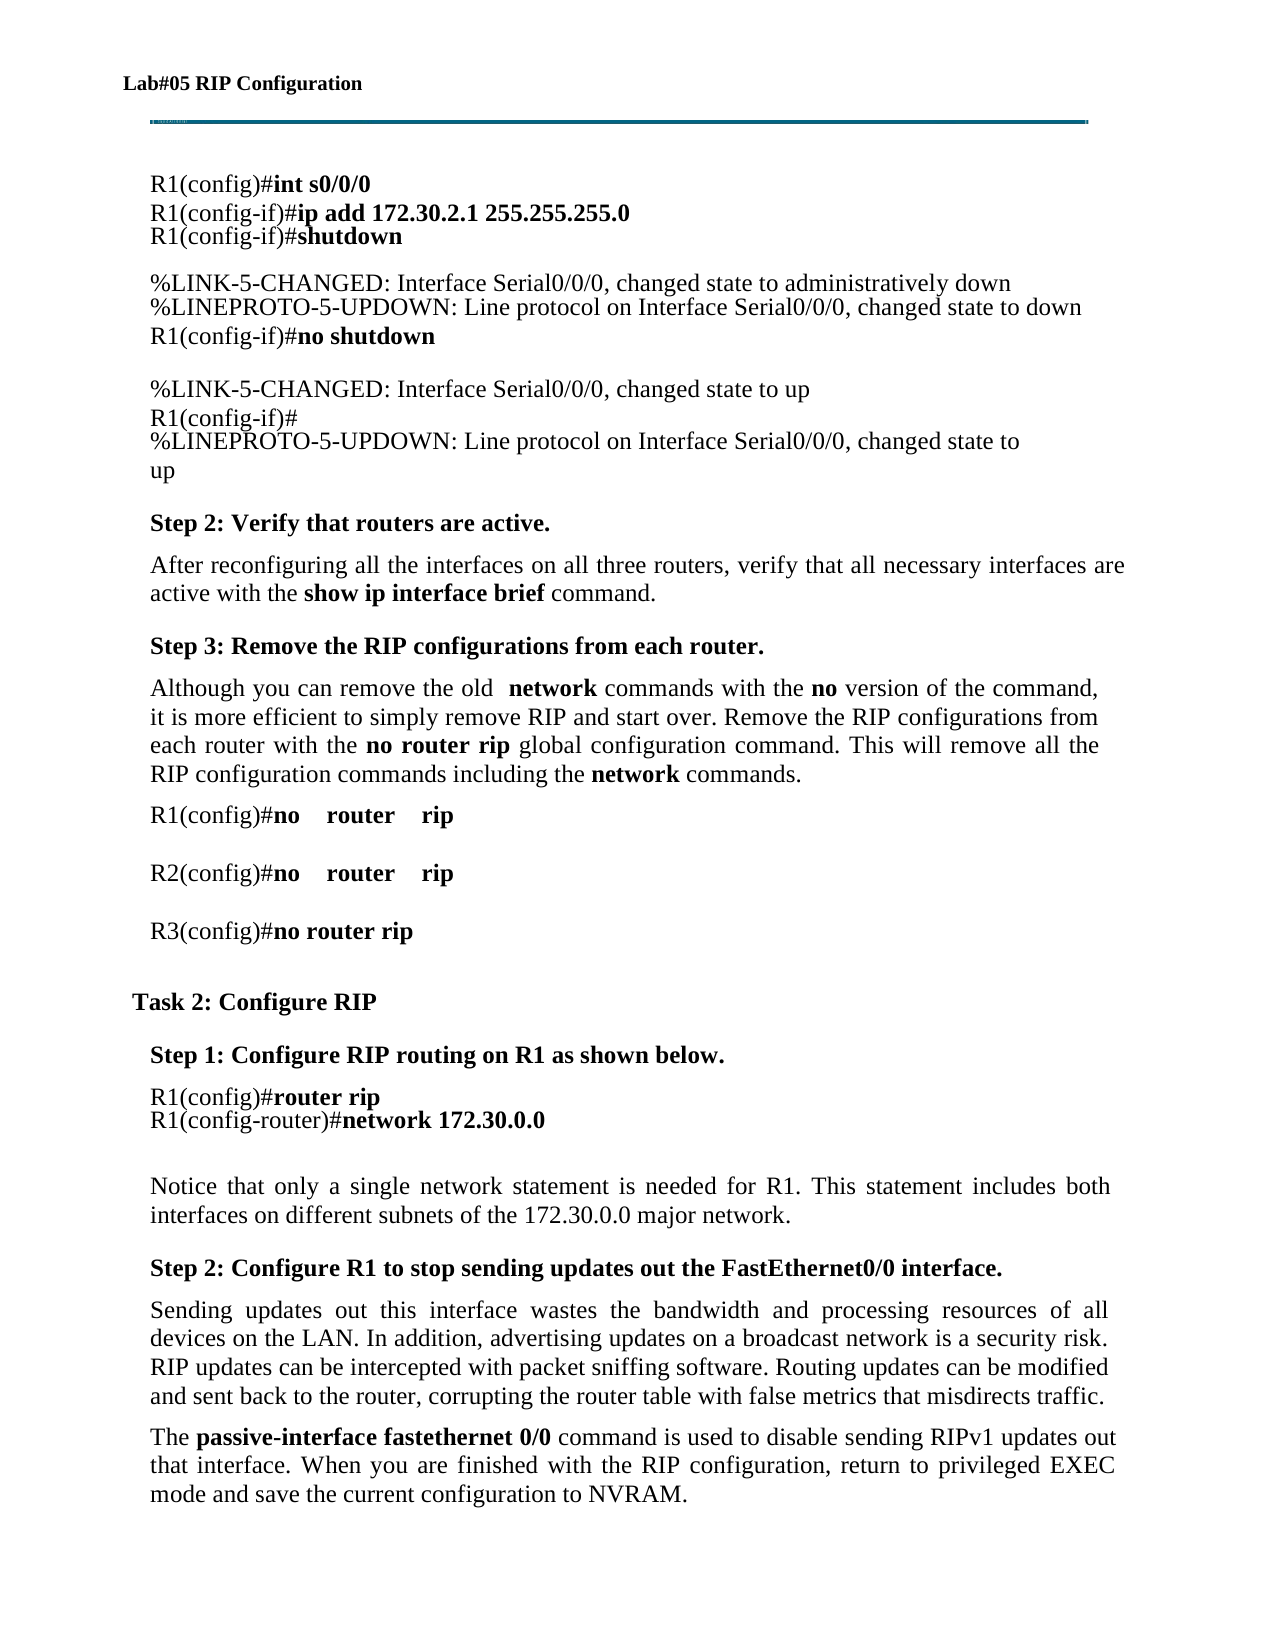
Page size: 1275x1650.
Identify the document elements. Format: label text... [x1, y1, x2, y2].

text Step 3: Remove the RIP configurations from each router. [150, 631, 1133, 660]
text %LINK-5-CHANGED: Interface Serial0/0/0, changed state to up [150, 374, 1133, 403]
text Task 2: Configure RIP [131, 987, 377, 1016]
text R1(config-if)#no shutdown [150, 321, 1133, 350]
text R1(config)#int s0/0/0 [150, 169, 1133, 198]
text %LINEPROTO-5-UPDOWN: Line protocol on Interface Serial0/0/0, changed state to [150, 432, 1133, 455]
text Notice that only a single network statement is needed for R1. This statement includes both interfaces on different subnets of the 172.30.0.0 major network. [150, 1171, 1111, 1229]
text %LINEPROTO-5-UPDOWN: Line protocol on Interface Serial0/0/0, changed state to down [150, 297, 1116, 320]
text The passive-interface fastethernet 0/0 command is used to disable sending RIPv1 updates out that interface. When you are finished with the RIP configuration, return to privileged EXEC mode and save the current configuration to NVRAM. [150, 1422, 1116, 1508]
text R1(config)#router rip [150, 1082, 1133, 1111]
text R1(config)#no router rip R2(config)#no router rip R3(config)#no router rip [150, 801, 453, 945]
picture [158, 120, 174, 124]
text R1(config-if)#shutdown [150, 227, 1133, 250]
text R1(config-if)#ip add 172.30.2.1 255.255.255.0 [150, 198, 1133, 227]
text up [150, 455, 1133, 484]
text Although you can remove the old network commands with the no version of the command, it is more efficient to simply remove RIP and start over. Remove the RIP configurations from each router with the no router rip global configuration command. This will remove all the RIP configuration commands including the network commands. [150, 673, 1099, 788]
text %LINK-5-CHANGED: Interface Serial0/0/0, changed state to administratively down [150, 273, 1066, 297]
text Step 1: Configure RIP routing on R1 as shown below. [150, 1041, 1133, 1069]
text R1(config-router)#network 172.30.0.0 [150, 1111, 1133, 1135]
text After reconfiguring all the interfaces on all three routers, verify that all necessary interfaces are active with the show ip interface brief command. [150, 550, 1125, 607]
text R1(config-if)# [150, 403, 1133, 432]
text Step 2: Configure R1 to stop sending updates out the FastEthernet0/0 interface. [150, 1253, 1133, 1282]
text Sending updates out this interface wastes the bandwidth and processing resources of all devices on the LAN. In addition, advertising updates on a broadcast network is a security risk. RIP updates can be intercepted with packet sniffing software. Routing updates can be modified and sent back to the router, corrupting the router table with false metrics that misdirects traffic. [150, 1295, 1109, 1410]
text Step 2: Verify that routers are active. [150, 508, 1133, 537]
